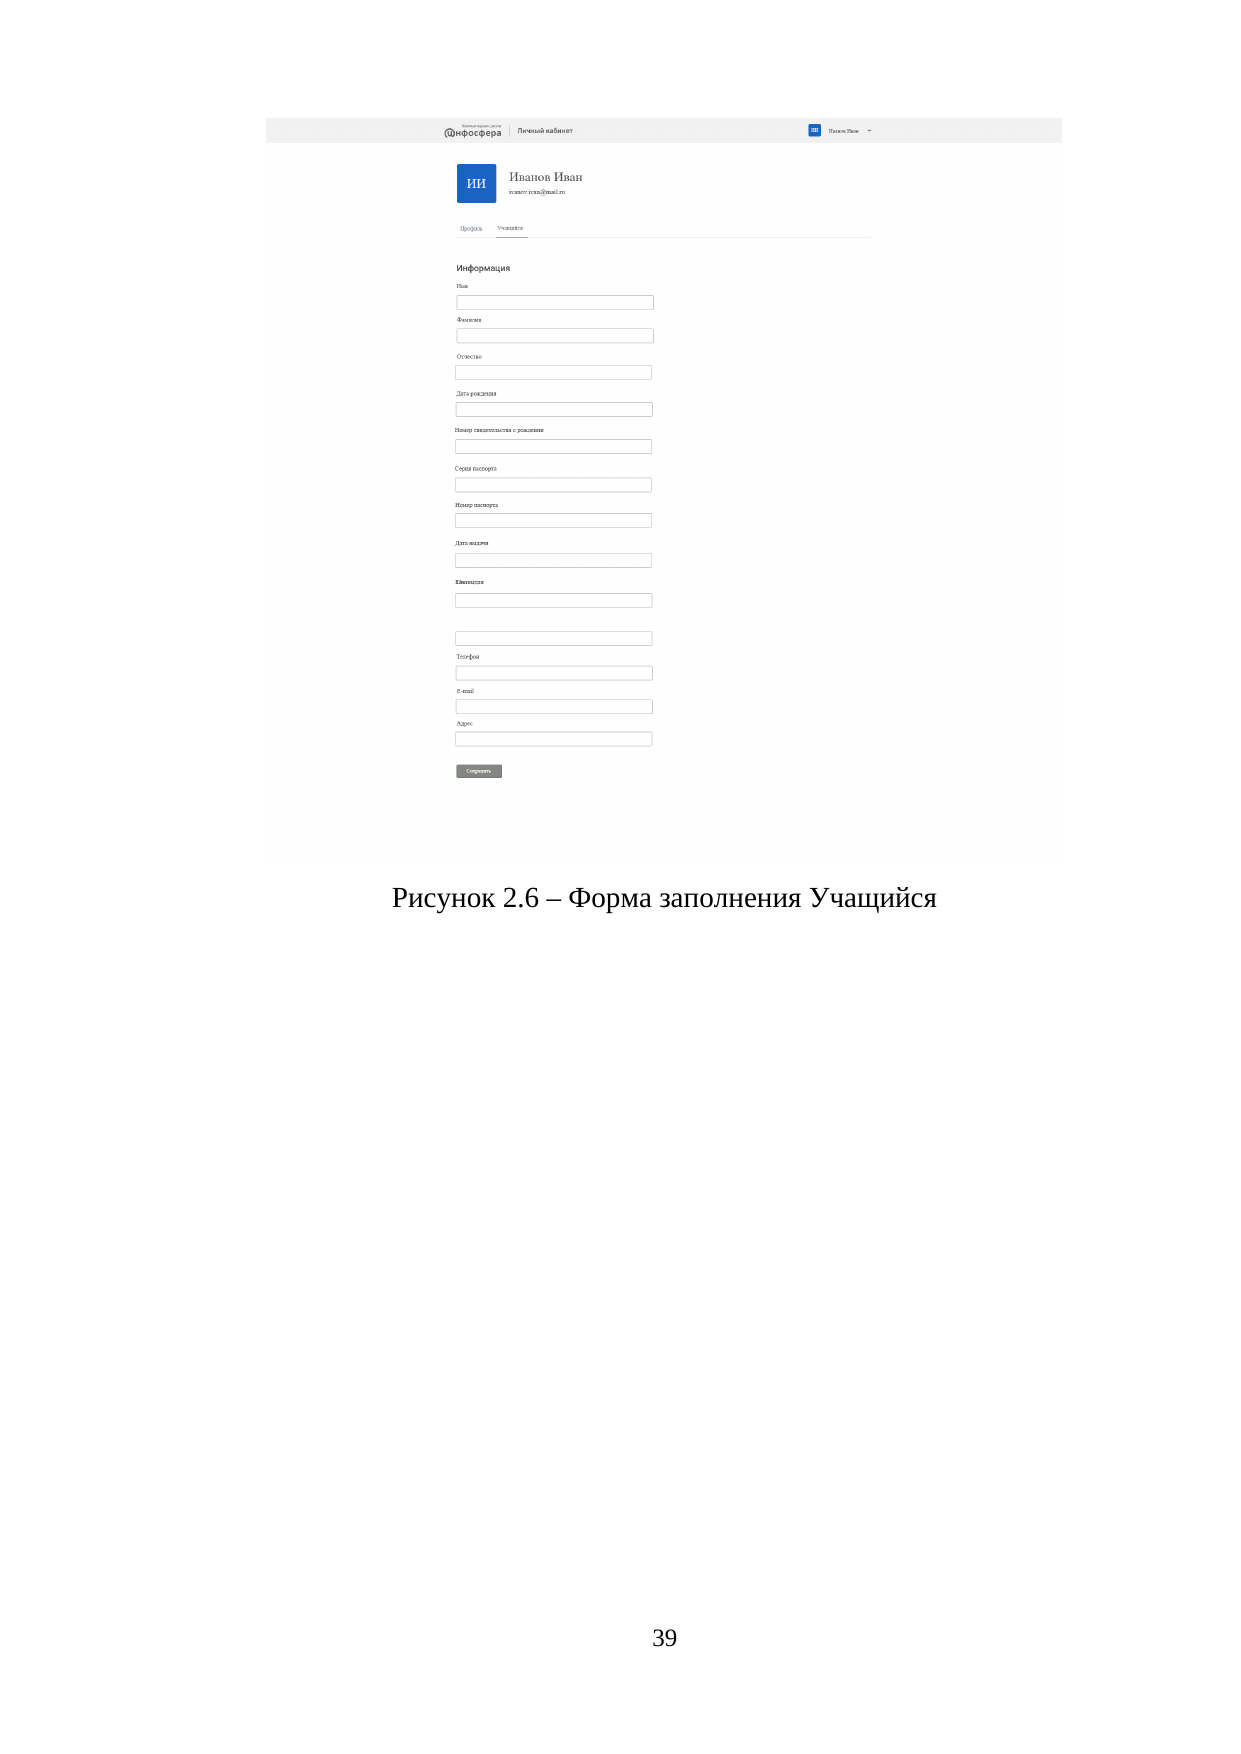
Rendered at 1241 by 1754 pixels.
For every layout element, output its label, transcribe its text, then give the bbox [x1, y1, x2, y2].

picture [266, 118, 1062, 864]
text Рисунок 2.6 – Форма заполнения Учащийся [177, 880, 1152, 913]
